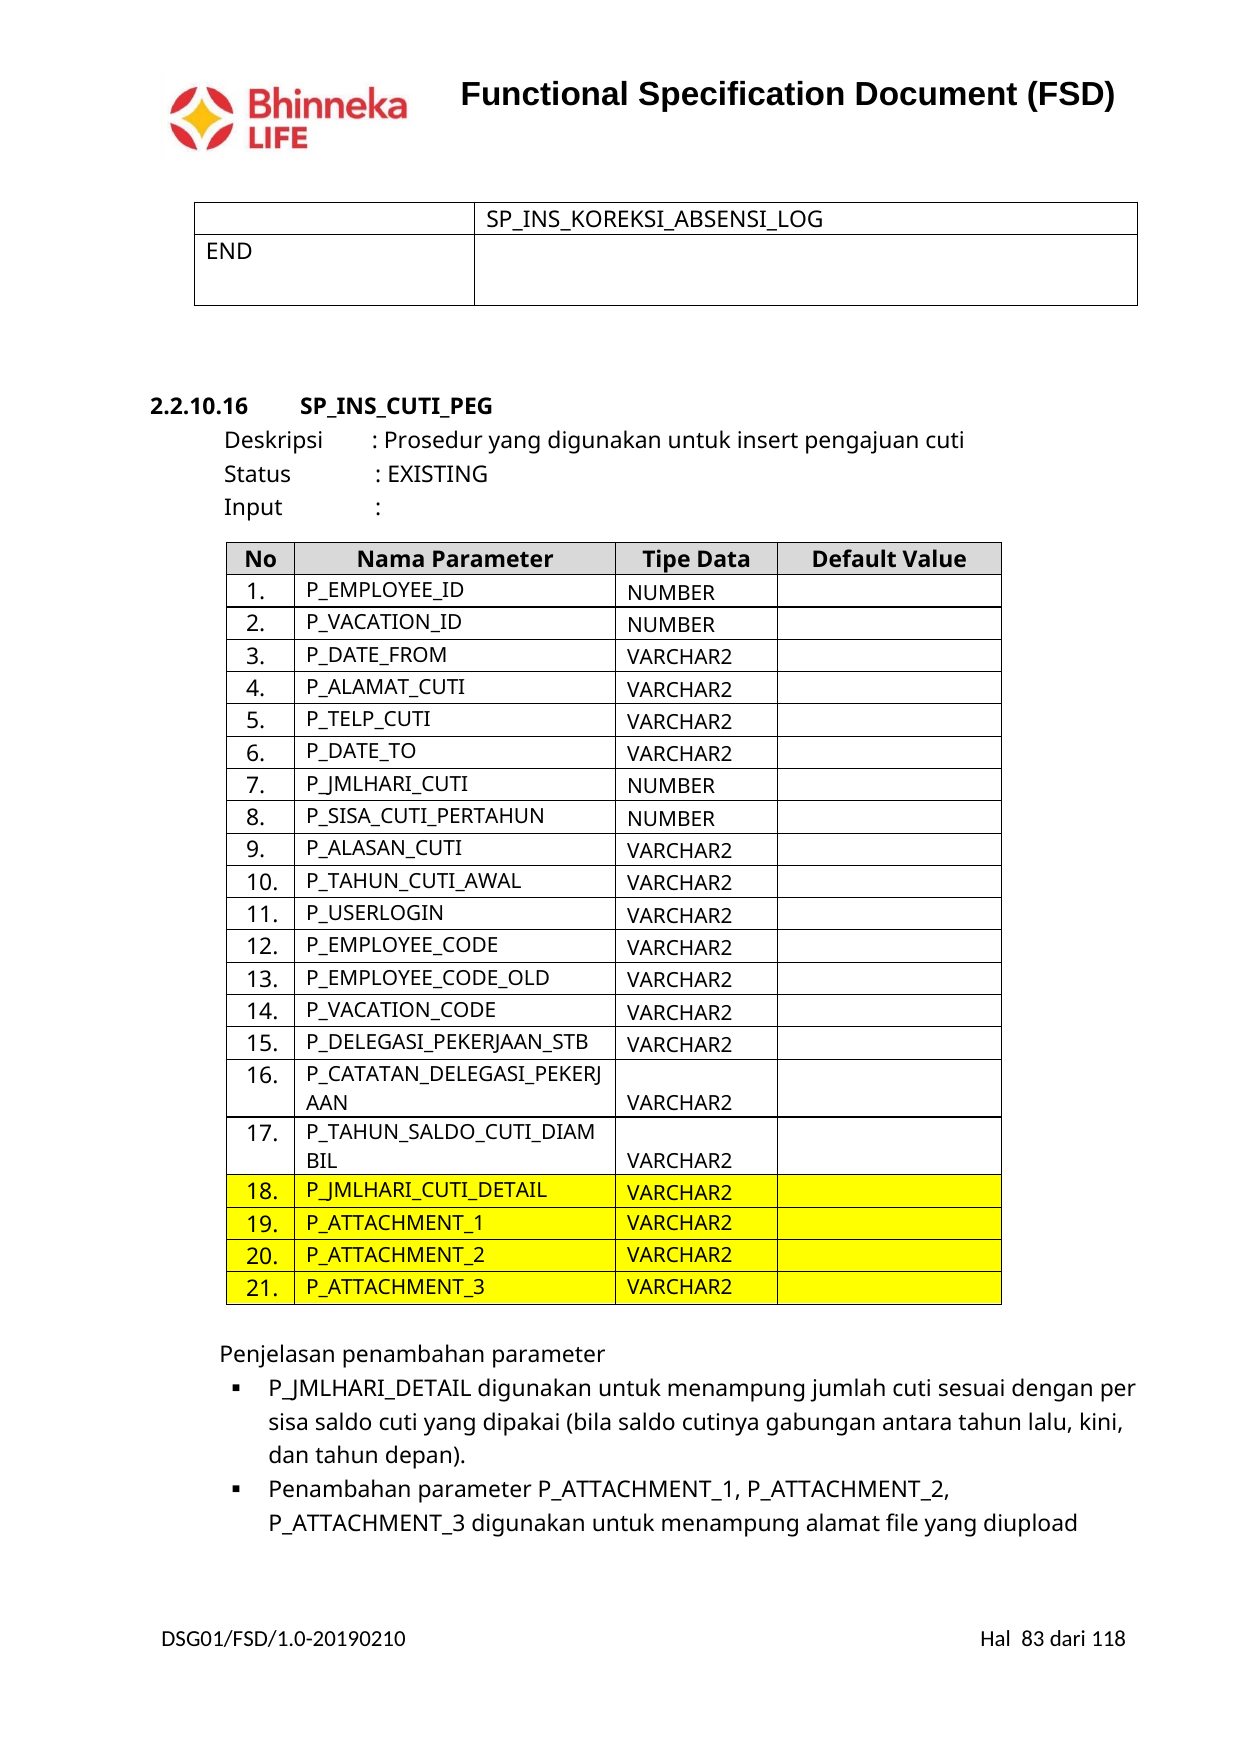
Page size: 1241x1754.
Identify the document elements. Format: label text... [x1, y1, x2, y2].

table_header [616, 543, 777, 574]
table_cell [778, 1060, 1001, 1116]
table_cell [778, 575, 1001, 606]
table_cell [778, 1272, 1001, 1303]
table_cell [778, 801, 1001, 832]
list Status : EXISTING [224, 458, 1137, 489]
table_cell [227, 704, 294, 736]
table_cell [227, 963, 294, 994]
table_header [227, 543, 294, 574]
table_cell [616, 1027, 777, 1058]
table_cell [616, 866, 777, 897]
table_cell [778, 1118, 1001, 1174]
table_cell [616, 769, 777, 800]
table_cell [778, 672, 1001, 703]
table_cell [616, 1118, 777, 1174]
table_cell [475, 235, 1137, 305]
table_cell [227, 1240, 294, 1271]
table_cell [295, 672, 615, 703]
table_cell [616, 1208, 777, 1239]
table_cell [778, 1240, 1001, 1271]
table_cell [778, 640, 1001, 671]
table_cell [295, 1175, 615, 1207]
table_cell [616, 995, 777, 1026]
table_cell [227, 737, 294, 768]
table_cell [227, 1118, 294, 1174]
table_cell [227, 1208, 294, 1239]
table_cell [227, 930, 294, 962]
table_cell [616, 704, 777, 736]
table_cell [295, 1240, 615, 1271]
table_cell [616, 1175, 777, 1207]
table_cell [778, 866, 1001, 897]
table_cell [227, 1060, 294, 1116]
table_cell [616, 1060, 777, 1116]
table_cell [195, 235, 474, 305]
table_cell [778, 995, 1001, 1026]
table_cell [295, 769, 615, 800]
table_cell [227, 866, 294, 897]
list Input : [224, 491, 1137, 523]
text Penjelasan penambahan parameter [219, 1338, 1137, 1369]
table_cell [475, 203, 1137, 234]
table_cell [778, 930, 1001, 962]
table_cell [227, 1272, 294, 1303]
list Penambahan parameter P_ATTACHMENT_1, P_ATTACHMENT_2, P_ATTACHMENT_3 digunakan untuk menampung alamat file yang diupload [231, 1473, 1137, 1538]
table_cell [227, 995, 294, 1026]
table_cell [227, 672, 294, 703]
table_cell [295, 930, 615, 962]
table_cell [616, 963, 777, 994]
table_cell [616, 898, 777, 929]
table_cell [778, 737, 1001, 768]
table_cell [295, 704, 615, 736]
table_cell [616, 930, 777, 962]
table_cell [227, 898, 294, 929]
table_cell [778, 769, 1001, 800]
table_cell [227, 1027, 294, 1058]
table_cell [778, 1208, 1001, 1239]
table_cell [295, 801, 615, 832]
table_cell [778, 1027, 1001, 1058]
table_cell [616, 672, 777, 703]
picture [161, 73, 415, 162]
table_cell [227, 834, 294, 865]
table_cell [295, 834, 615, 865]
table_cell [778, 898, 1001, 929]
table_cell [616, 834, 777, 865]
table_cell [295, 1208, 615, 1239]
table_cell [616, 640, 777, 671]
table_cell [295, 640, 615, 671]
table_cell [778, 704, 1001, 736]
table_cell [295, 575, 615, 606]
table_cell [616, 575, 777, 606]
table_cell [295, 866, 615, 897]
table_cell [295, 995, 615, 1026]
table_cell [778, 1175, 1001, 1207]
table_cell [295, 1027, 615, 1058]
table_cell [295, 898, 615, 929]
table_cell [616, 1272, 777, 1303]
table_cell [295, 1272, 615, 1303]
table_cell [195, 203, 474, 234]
list P_JMLHARI_DETAIL digunakan untuk menampung jumlah cuti sesuai dengan per sisa saldo cuti yang dipakai (bila saldo cutinya gabungan antara tahun lalu, kini, dan tahun depan). [231, 1372, 1137, 1471]
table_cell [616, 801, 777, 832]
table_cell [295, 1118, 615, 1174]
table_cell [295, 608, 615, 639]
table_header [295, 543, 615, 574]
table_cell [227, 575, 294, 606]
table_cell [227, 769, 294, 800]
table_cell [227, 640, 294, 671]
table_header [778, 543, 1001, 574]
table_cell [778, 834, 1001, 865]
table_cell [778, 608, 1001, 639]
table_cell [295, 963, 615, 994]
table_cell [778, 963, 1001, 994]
list Deskripsi : Prosedur yang digunakan untuk insert pengajuan cuti [224, 424, 1137, 455]
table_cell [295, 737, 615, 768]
subtitle SP_INS_CUTI_PEG [150, 390, 1137, 421]
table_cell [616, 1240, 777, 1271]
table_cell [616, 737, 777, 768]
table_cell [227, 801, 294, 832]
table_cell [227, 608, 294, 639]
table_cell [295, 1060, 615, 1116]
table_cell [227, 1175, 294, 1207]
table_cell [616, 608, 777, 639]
